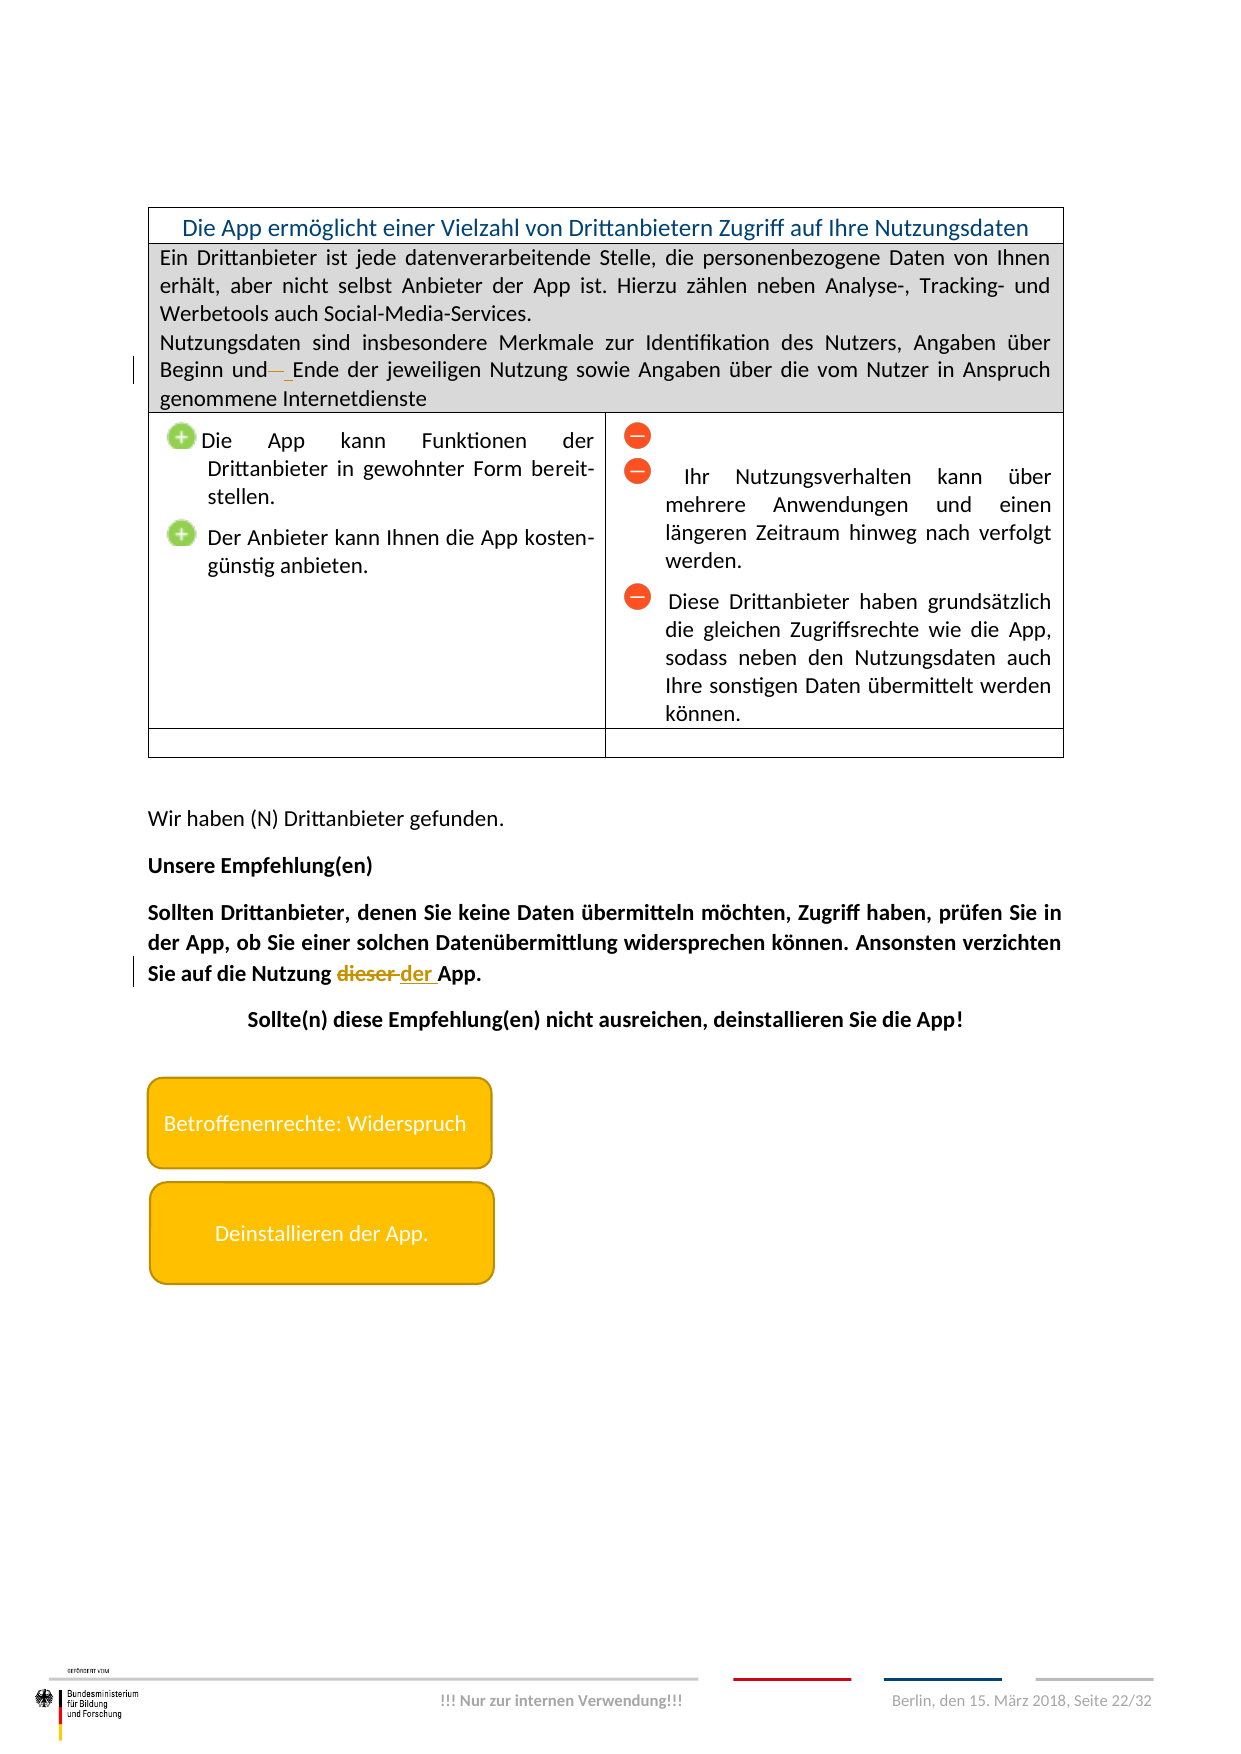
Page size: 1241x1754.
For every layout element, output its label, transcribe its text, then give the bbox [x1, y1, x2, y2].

text Sollte(n) diese Empfehlung(en) nicht ausreichen, deinstallieren Sie die App! [148, 1006, 1063, 1033]
picture [20, 1656, 162, 1754]
table_header Die App ermöglicht einer Vielzahl von Drittanbietern Zugriff auf Ihre Nutzungsdaten [149, 208, 1063, 242]
text Wir haben (N) Drittanbieter gefunden. [148, 804, 1063, 832]
table_cell Die App kann Funktionen der Drittanbieter in gewohnter Form bereitstellen. Der Anbieter kann Ihnen die App kostengünstig anbieten. [149, 413, 605, 727]
table_cell [606, 729, 1063, 757]
table_cell Ihr Nutzungsverhalten kann über mehrere Anwendungen und einen längeren Zeitraum hinweg nach verfolgt werden. Diese Drittanbieter haben grundsätzlich die gleichen Zugriffsrechte wie die App, sodass neben den Nutzungsdaten auch Ihre sonstigen Daten übermittelt werden können. [606, 413, 1063, 727]
table_cell Ein Drittanbieter ist jede datenverarbeitende Stelle, die personenbezogene Daten von Ihnen erhält, aber nicht selbst Anbieter der App ist. Hierzu zählen neben Analyse-, Tracking- und Werbetools auch Social-Media-Services. Nutzungsdaten sind insbesondere Merkmale zur Identifikation des Nutzers, Angaben über Beginn undEnde der jeweiligen Nutzung sowie Angaben über die vom Nutzer in Anspruch genommene Internetdienste [149, 244, 1063, 412]
text Unsere Empfehlung(en) [148, 851, 1063, 879]
table_cell [149, 729, 605, 757]
text Sollten Drittanbieter, denen Sie keine Daten übermitteln möchten, Zugriff haben, prüfen Sie in der App, ob Sie einer solchen Datenübermittlung widersprechen können. Ansonsten verzichten Sie auf die Nutzung App. [148, 898, 1063, 987]
